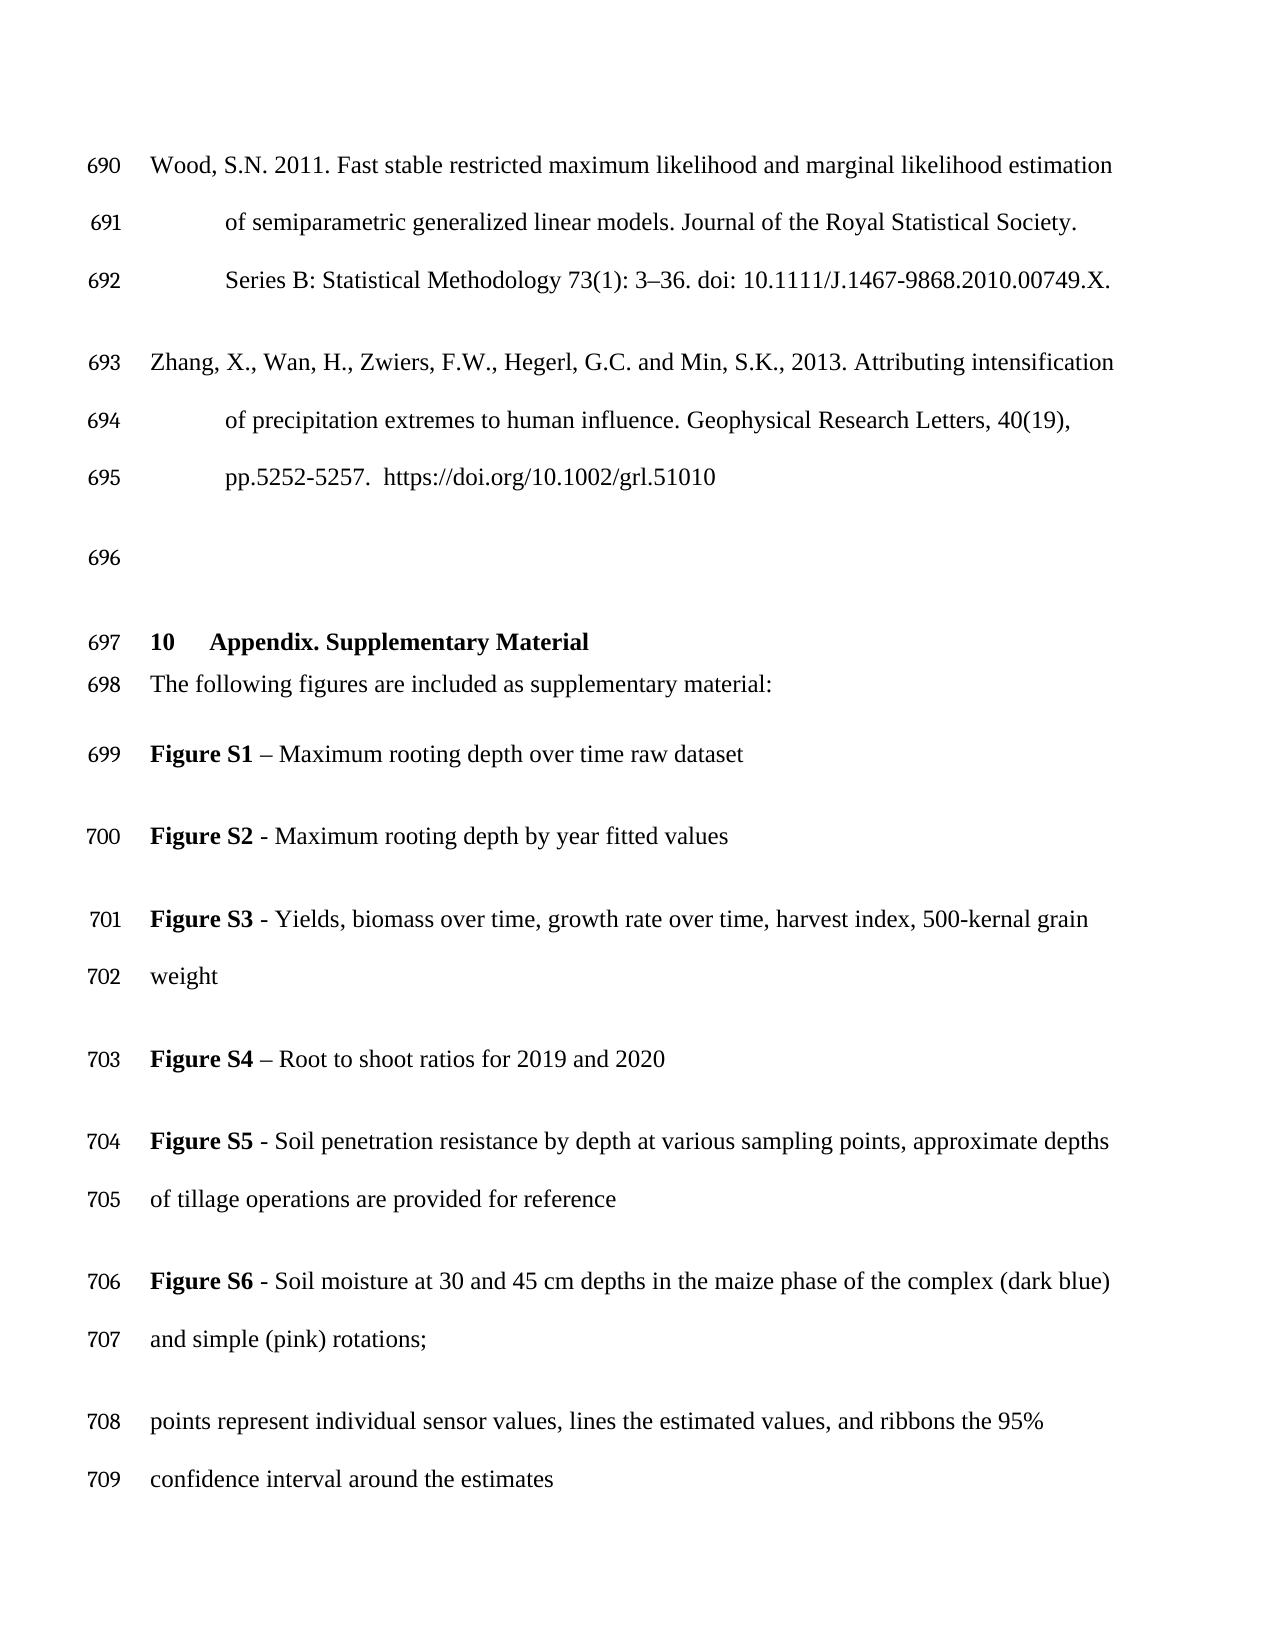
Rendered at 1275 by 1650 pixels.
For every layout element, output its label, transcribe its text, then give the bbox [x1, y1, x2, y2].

text Zhang, X., Wan, H., Zwiers, F.W., Hegerl, G.C. and Min, S.K., 2013. Attributing intensification of precipitation extremes to human influence. Geophysical Research Letters, 40(19), pp.5252-5257. https://doi.org/10.1002/grl.51010 [150, 347, 1125, 491]
text Figure S6 - Soil moisture at 30 and 45 cm depths in the maize phase of the complex (dark blue) and simple (pink) rotations; [150, 1266, 1125, 1352]
text Figure S4 – Root to shoot ratios for 2019 and 2020 [150, 1044, 1125, 1072]
text points represent individual sensor values, lines the estimated values, and ribbons the 95% confidence interval around the estimates [150, 1406, 1125, 1492]
text Figure S2 - Maximum rooting depth by year fitted values [150, 821, 1125, 850]
text Figure S1 – Maximum rooting depth over time raw dataset [150, 739, 1125, 767]
subtitle Appendix. Supplementary Material [150, 627, 1125, 656]
text Figure S5 - Soil penetration resistance by depth at various sampling points, approximate depths of tillage operations are provided for reference [150, 1126, 1125, 1212]
text Figure S3 - Yields, biomass over time, growth rate over time, harvest index, 500-kernal grain weight [150, 904, 1125, 990]
text The following figures are included as supplementary material: [150, 669, 1125, 697]
text Wood, S.N. 2011. Fast stable restricted maximum likelihood and marginal likelihood estimation of semiparametric generalized linear models. Journal of the Royal Statistical Society. Series B: Statistical Methodology 73(1): 3–36. doi: 10.1111/J.1467-9868.2010.00749.X. [150, 150, 1125, 294]
